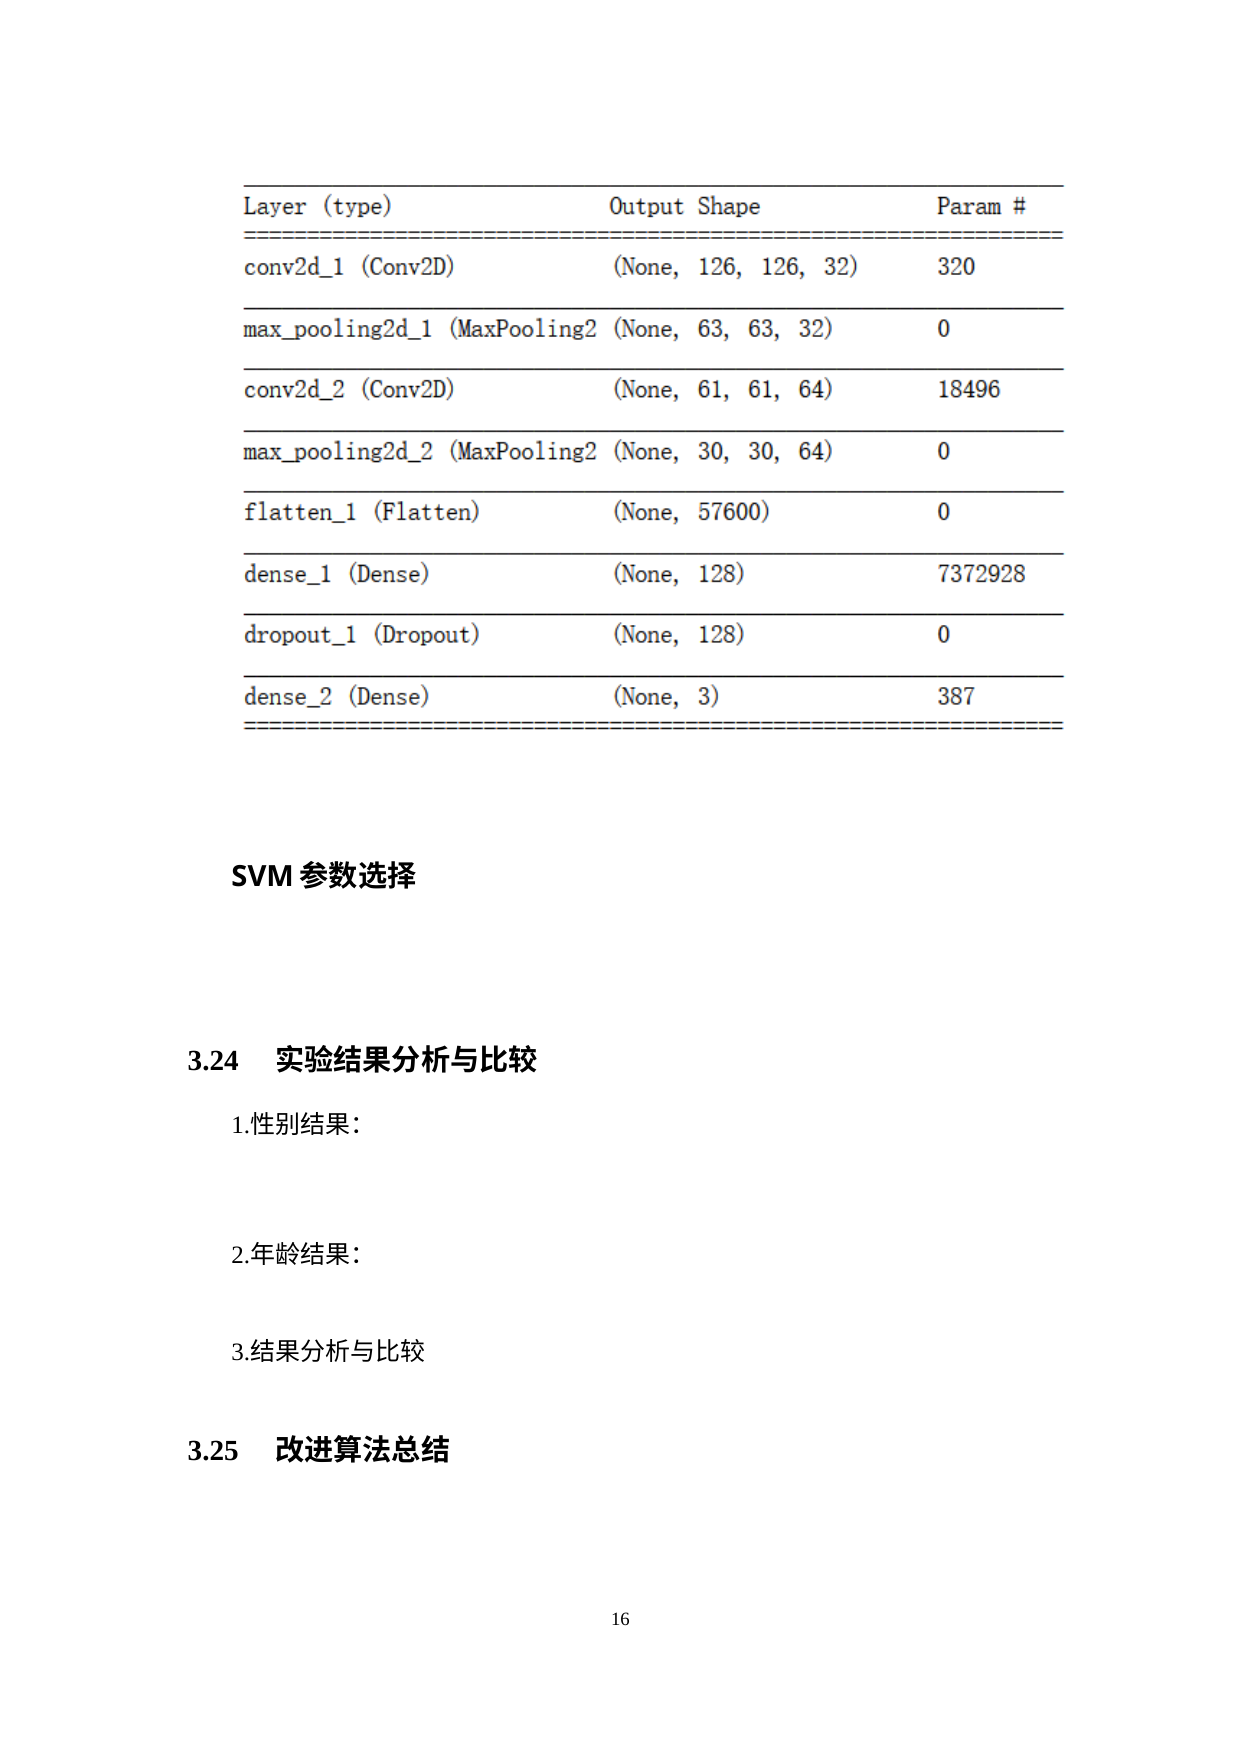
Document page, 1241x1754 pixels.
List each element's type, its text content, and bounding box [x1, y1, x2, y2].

subtitle SVM参数选择 [187, 841, 1053, 906]
list 2.年龄结果： [231, 1220, 1053, 1285]
picture [231, 162, 1097, 738]
list 3.结果分析与比较 [231, 1285, 1053, 1382]
list 实验结果分析与比较 [187, 1025, 1053, 1090]
list 改进算法总结 [187, 1415, 1053, 1480]
list 1.性别结果： [231, 1090, 1053, 1155]
